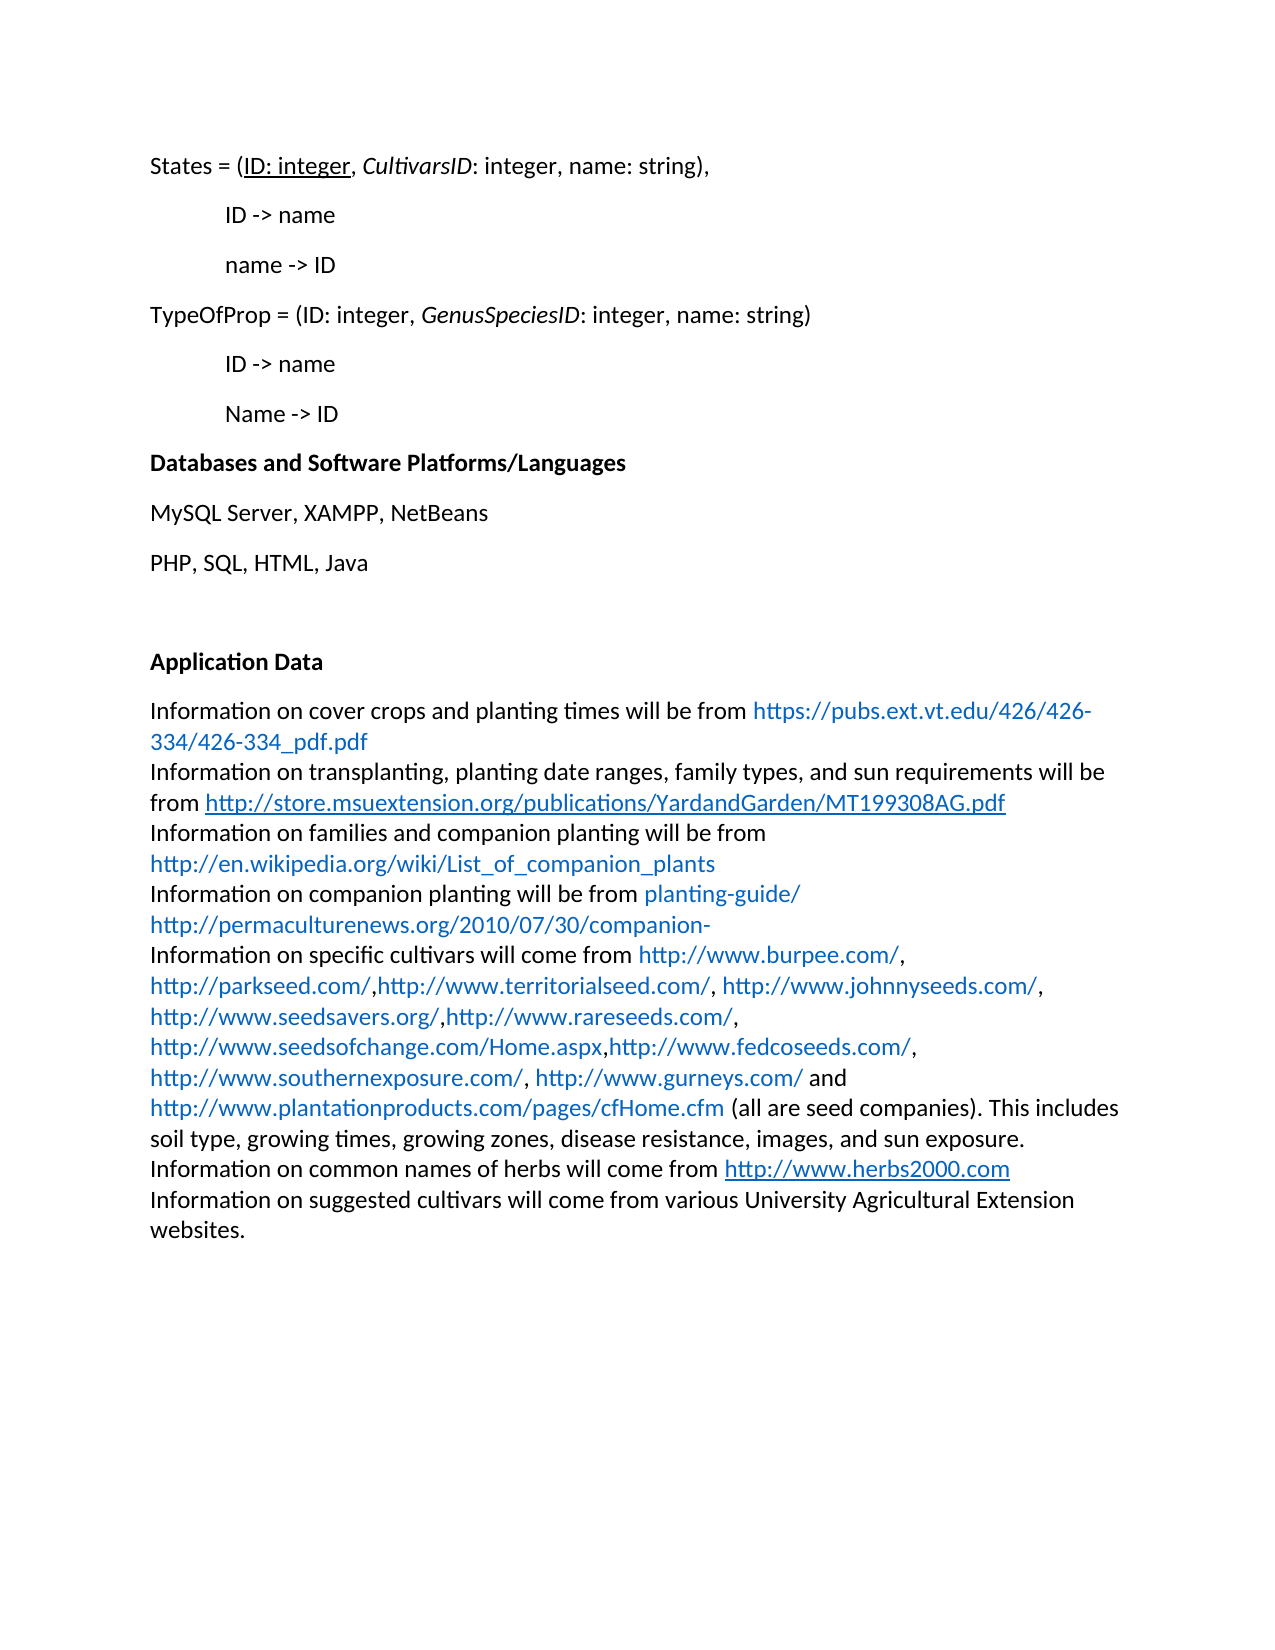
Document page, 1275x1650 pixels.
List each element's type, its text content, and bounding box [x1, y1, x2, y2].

text http://permaculturenews.org/2010/07/30/companion- [150, 909, 1125, 939]
text name -> ID [150, 249, 1125, 280]
text Information on common names of herbs will come from http://www.herbs2000.com [150, 1153, 1125, 1184]
text Application Data [150, 646, 1125, 676]
text Information on families and companion planting will be from http://en.wikipedia.org/wiki/List_of_companion_plants [150, 817, 1125, 878]
text Information on specific cultivars will come from http://www.burpee.com/, http://parkseed.com/,http://www.territorialseed.com/, http://www.johnnyseeds.com/, http://www.seedsavers.org/,http://www.rareseeds.com/, http://www.seedsofchange.com/Home.aspx,http://www.fedcoseeds.com/, http://www.southernexposure.com/, http://www.gurneys.com/ and http://www.plantationproducts.com/pages/cfHome.cfm (all are seed companies). This includes soil type, growing times, growing zones, disease resistance, images, and sun exposure. [150, 939, 1125, 1153]
text Databases and Software Platforms/Languages [150, 447, 1125, 478]
text Information on companion planting will be from planting-guide/ [150, 878, 1125, 909]
text Information on transplanting, planting date ranges, family types, and sun requirements will be from http://store.msuextension.org/publications/YardandGarden/MT199308AG.pdf [150, 756, 1125, 817]
text MySQL Server, XAMPP, NetBeans [150, 497, 1125, 528]
text States = (ID: integer, CultivarsID: integer, name: string), [150, 150, 1125, 181]
text Information on cover crops and planting times will be from https://pubs.ext.vt.edu/426/426-334/426-334_pdf.pdf [150, 695, 1125, 756]
text PHP, SQL, HTML, Java [150, 547, 1125, 577]
text TypeOfProp = (ID: integer, GenusSpeciesID: integer, name: string) [150, 299, 1125, 329]
text ID -> name [150, 348, 1125, 379]
text Information on suggested cultivars will come from various University Agricultural Extension websites. [150, 1184, 1125, 1245]
text ID -> name [150, 199, 1125, 230]
text Name -> ID [150, 398, 1125, 428]
